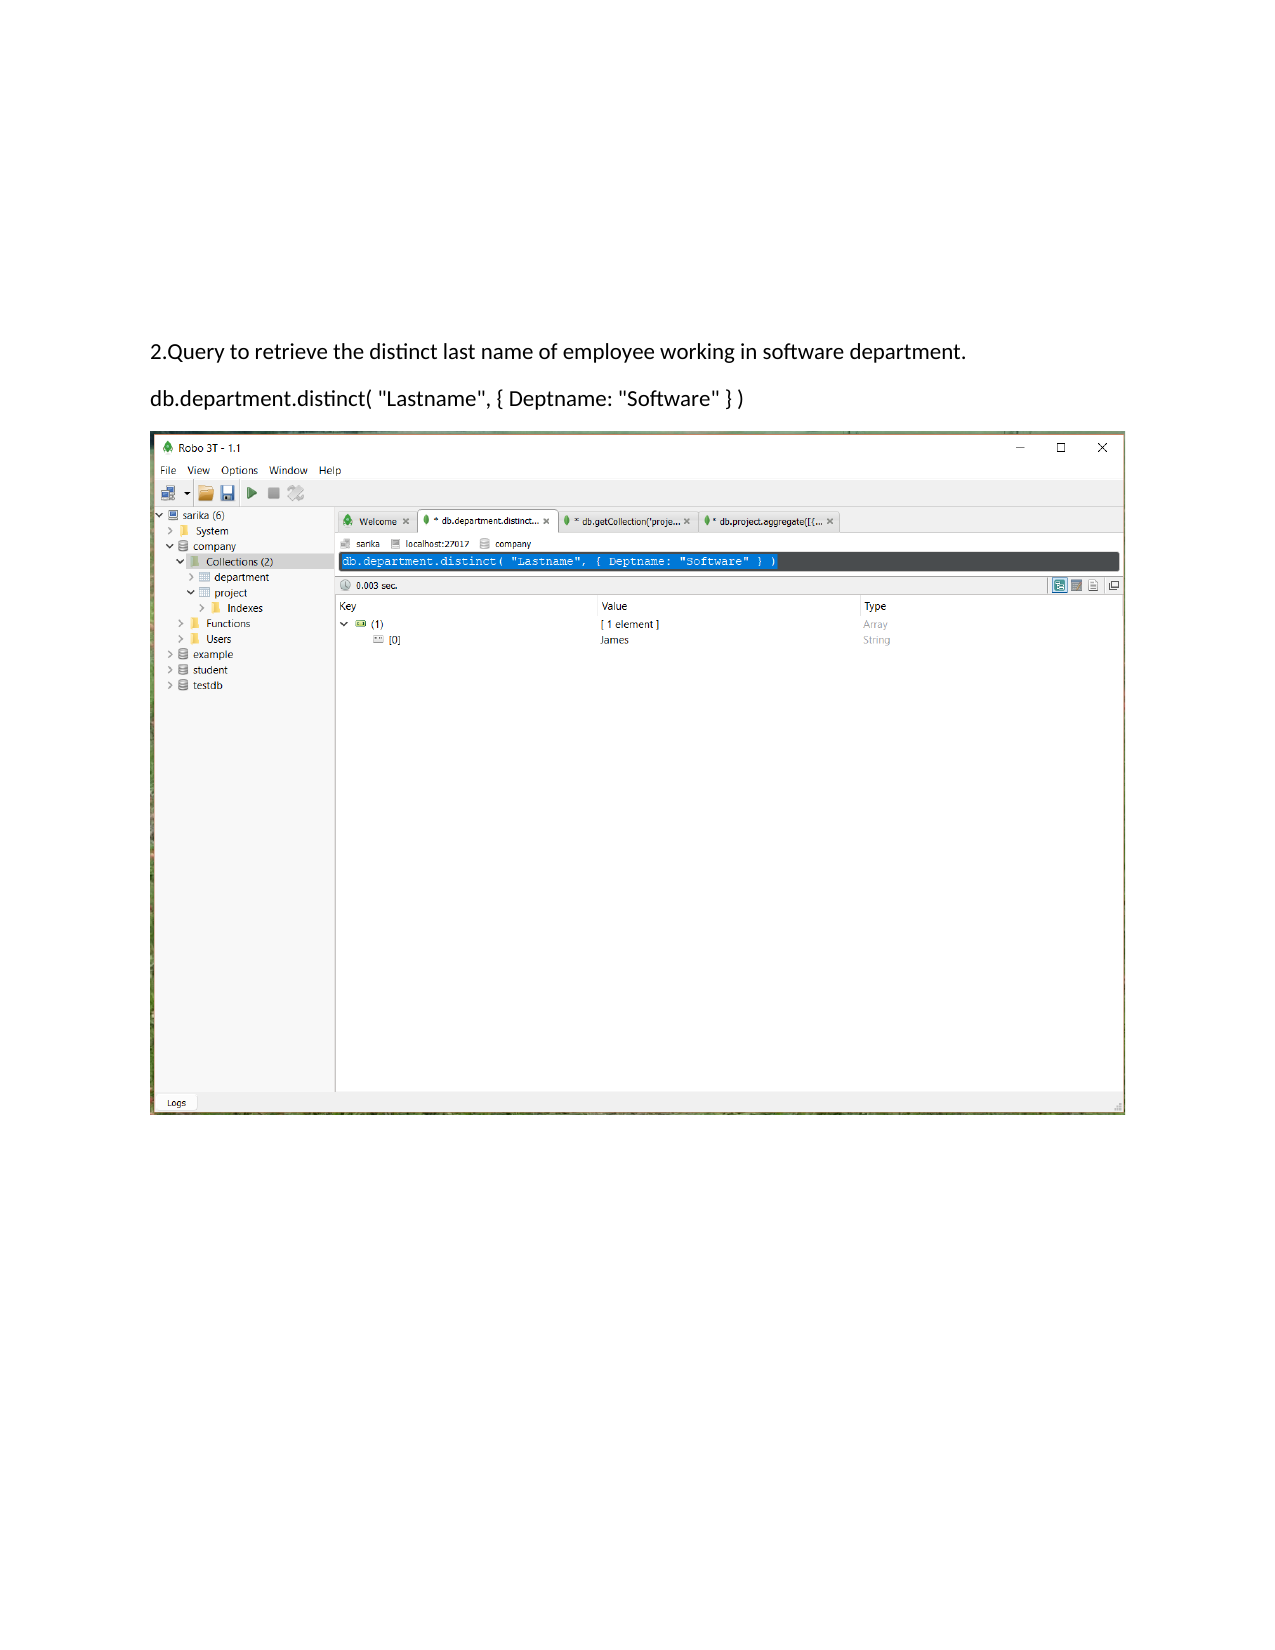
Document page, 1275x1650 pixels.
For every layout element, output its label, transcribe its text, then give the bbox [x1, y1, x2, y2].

picture [150, 431, 1125, 1115]
text db.department.distinct( "Lastname", { Deptname: "Software" } ) [150, 384, 1125, 412]
text 2.Query to retrieve the distinct last name of employee working in software department. [150, 337, 1125, 366]
